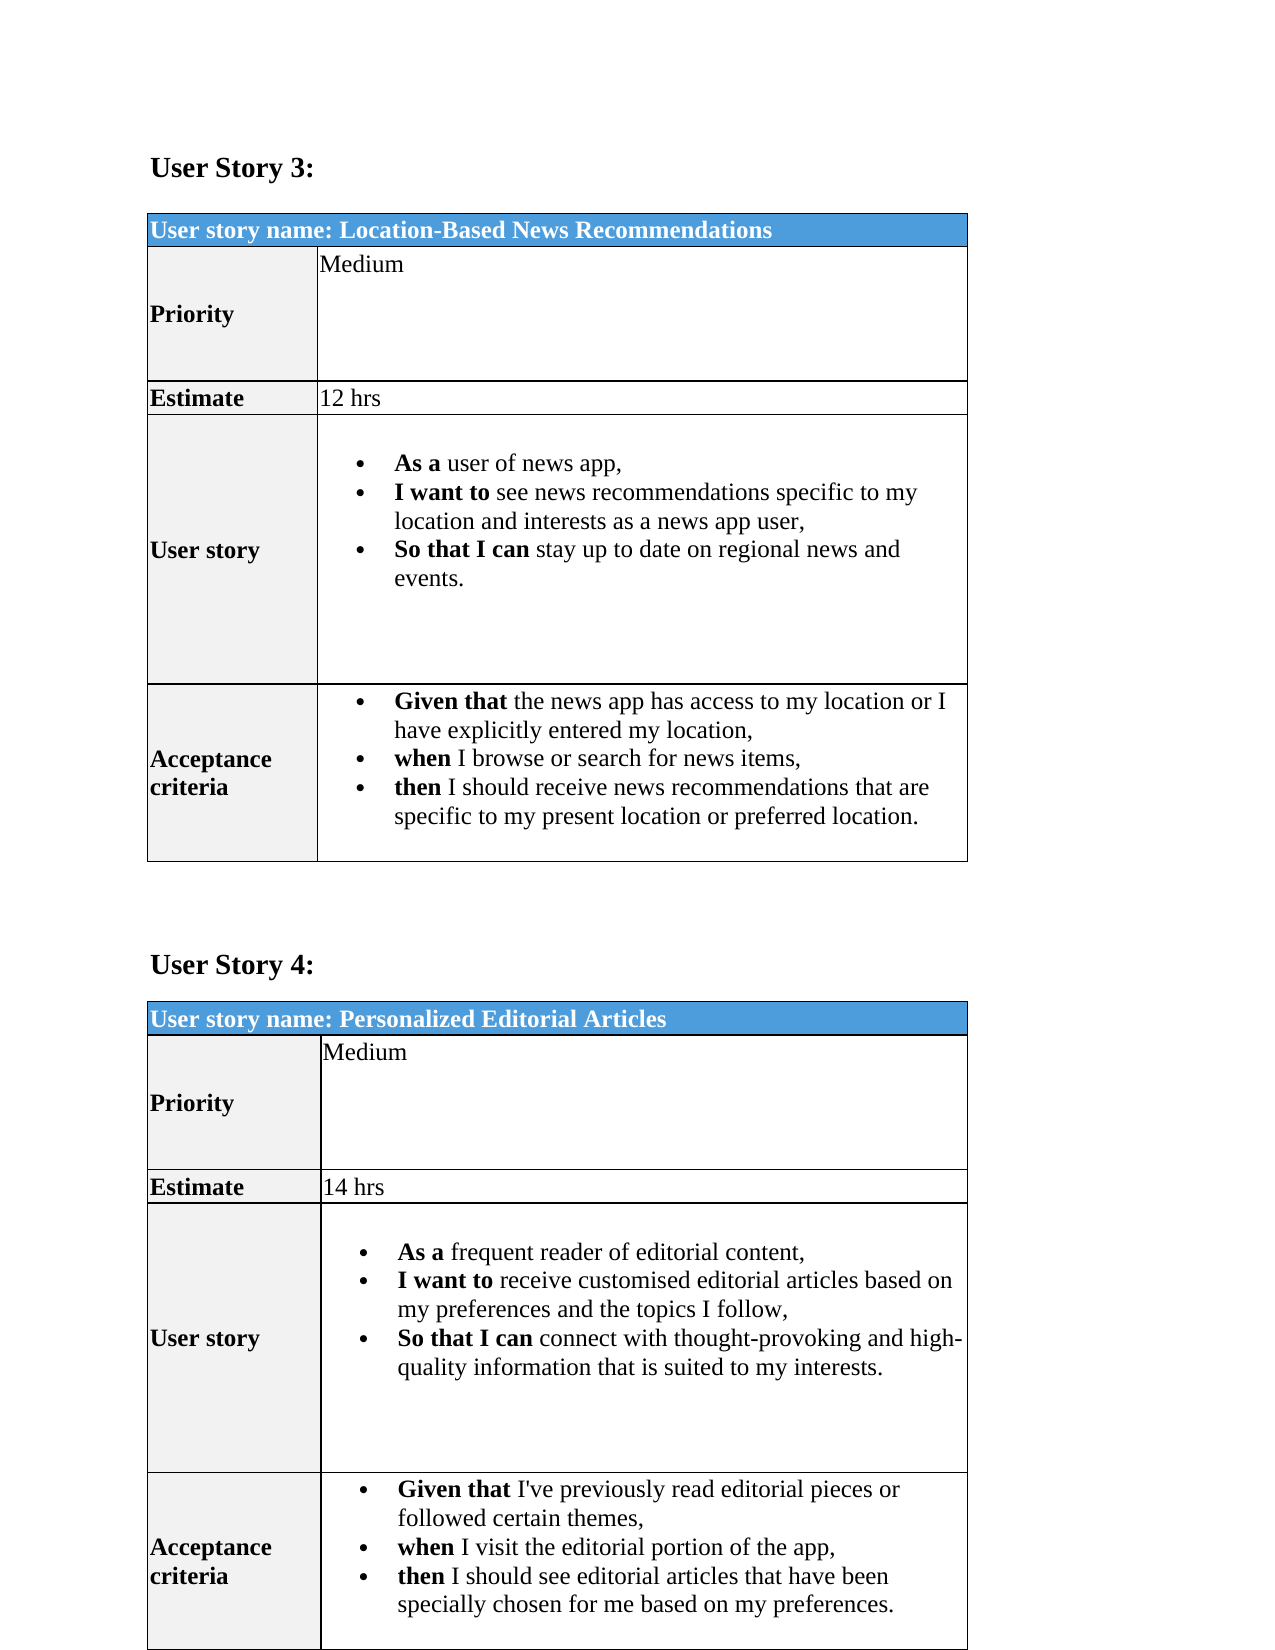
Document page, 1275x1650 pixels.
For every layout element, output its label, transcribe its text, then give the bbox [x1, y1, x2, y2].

table_cell Medium [318, 247, 967, 380]
table_cell As a frequent reader of editorial content, I want to receive customised editorial articles based on my preferences and the topics I follow, So that I can connect with thought-provoking and high-quality information that is suited to my interests. [322, 1204, 967, 1471]
table_cell Acceptance criteria [148, 685, 317, 861]
table_cell Medium [322, 1036, 967, 1169]
text User Story 4: [150, 947, 1125, 981]
table_header User story name: Personalized Editorial Articles [148, 1002, 967, 1034]
table_cell User story [148, 1204, 320, 1471]
table_cell Estimate [148, 1170, 320, 1202]
table_cell Acceptance criteria [148, 1473, 320, 1649]
table_cell 14 hrs [322, 1170, 967, 1202]
text User Story 3: [150, 150, 1125, 183]
table_cell As a user of news app, I want to see news recommendations specific to my location and interests as a news app user, So that I can stay up to date on regional news and events. [318, 415, 967, 683]
table_cell 12 hrs [318, 382, 967, 414]
table_cell Priority [148, 247, 317, 380]
table_cell Priority [148, 1036, 320, 1169]
table_cell Given that the news app has access to my location or I have explicitly entered my location, when I browse or search for news items, then I should receive news recommendations that are specific to my present location or preferred location. [318, 685, 967, 861]
table_cell Estimate [148, 382, 317, 414]
table_cell Given that I've previously read editorial pieces or followed certain themes, when I visit the editorial portion of the app, then I should see editorial articles that have been specially chosen for me based on my preferences. [322, 1473, 967, 1649]
table_cell User story [148, 415, 317, 683]
table_header User story name: Location-Based News Recommendations [148, 214, 967, 246]
